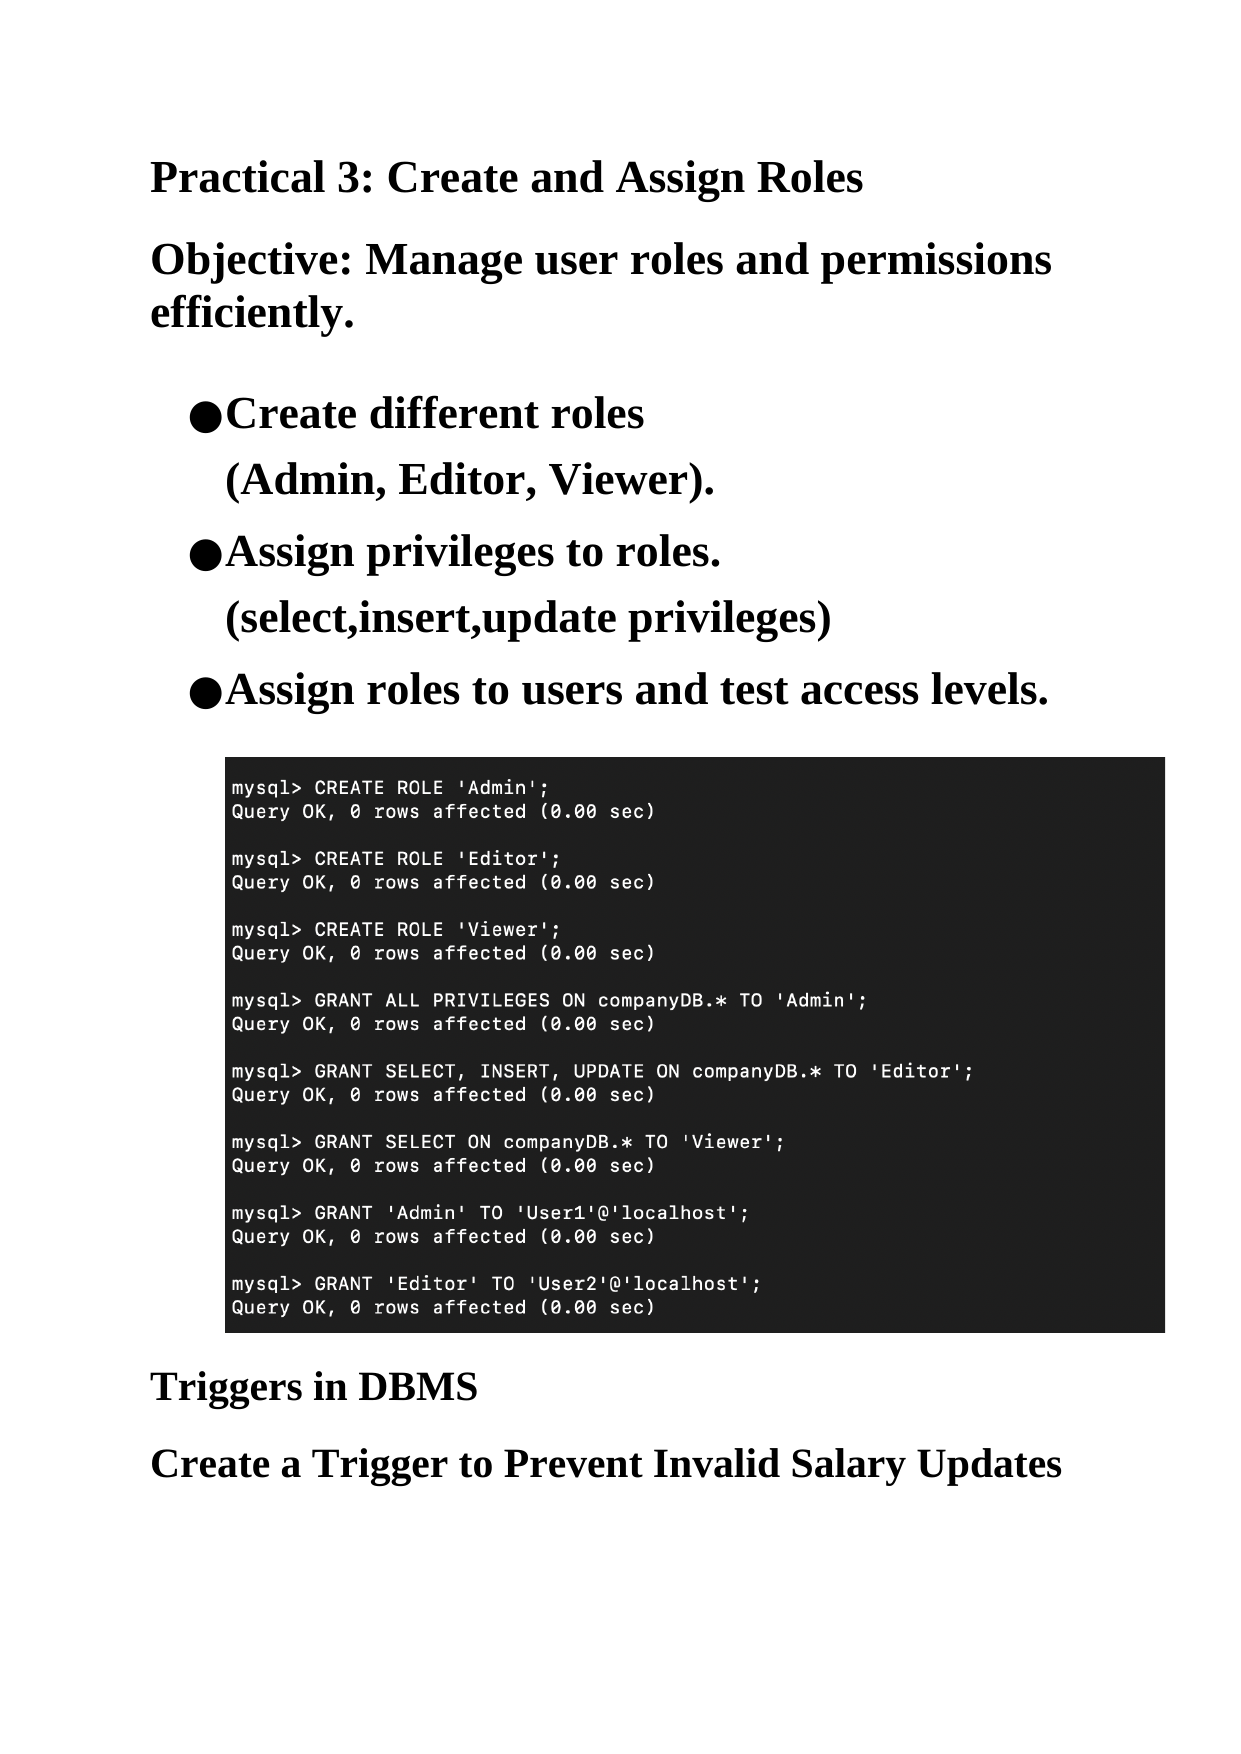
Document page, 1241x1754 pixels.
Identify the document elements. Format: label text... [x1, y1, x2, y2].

text Triggers in DBMS [150, 1361, 1090, 1409]
list Assign privileges to roles.(select,insert,update privileges) [187, 504, 1090, 643]
text Practical 3: Create and Assign Roles [150, 150, 1090, 203]
picture [225, 757, 1166, 1333]
list Assign roles to users and test access levels. [187, 643, 1090, 728]
list Create different roles (Admin, Editor, Viewer). [187, 366, 1090, 504]
text Objective: Manage user roles and permissions efficiently. [150, 232, 1090, 337]
text Create a Trigger to Prevent Invalid Salary Updates [150, 1438, 1090, 1486]
